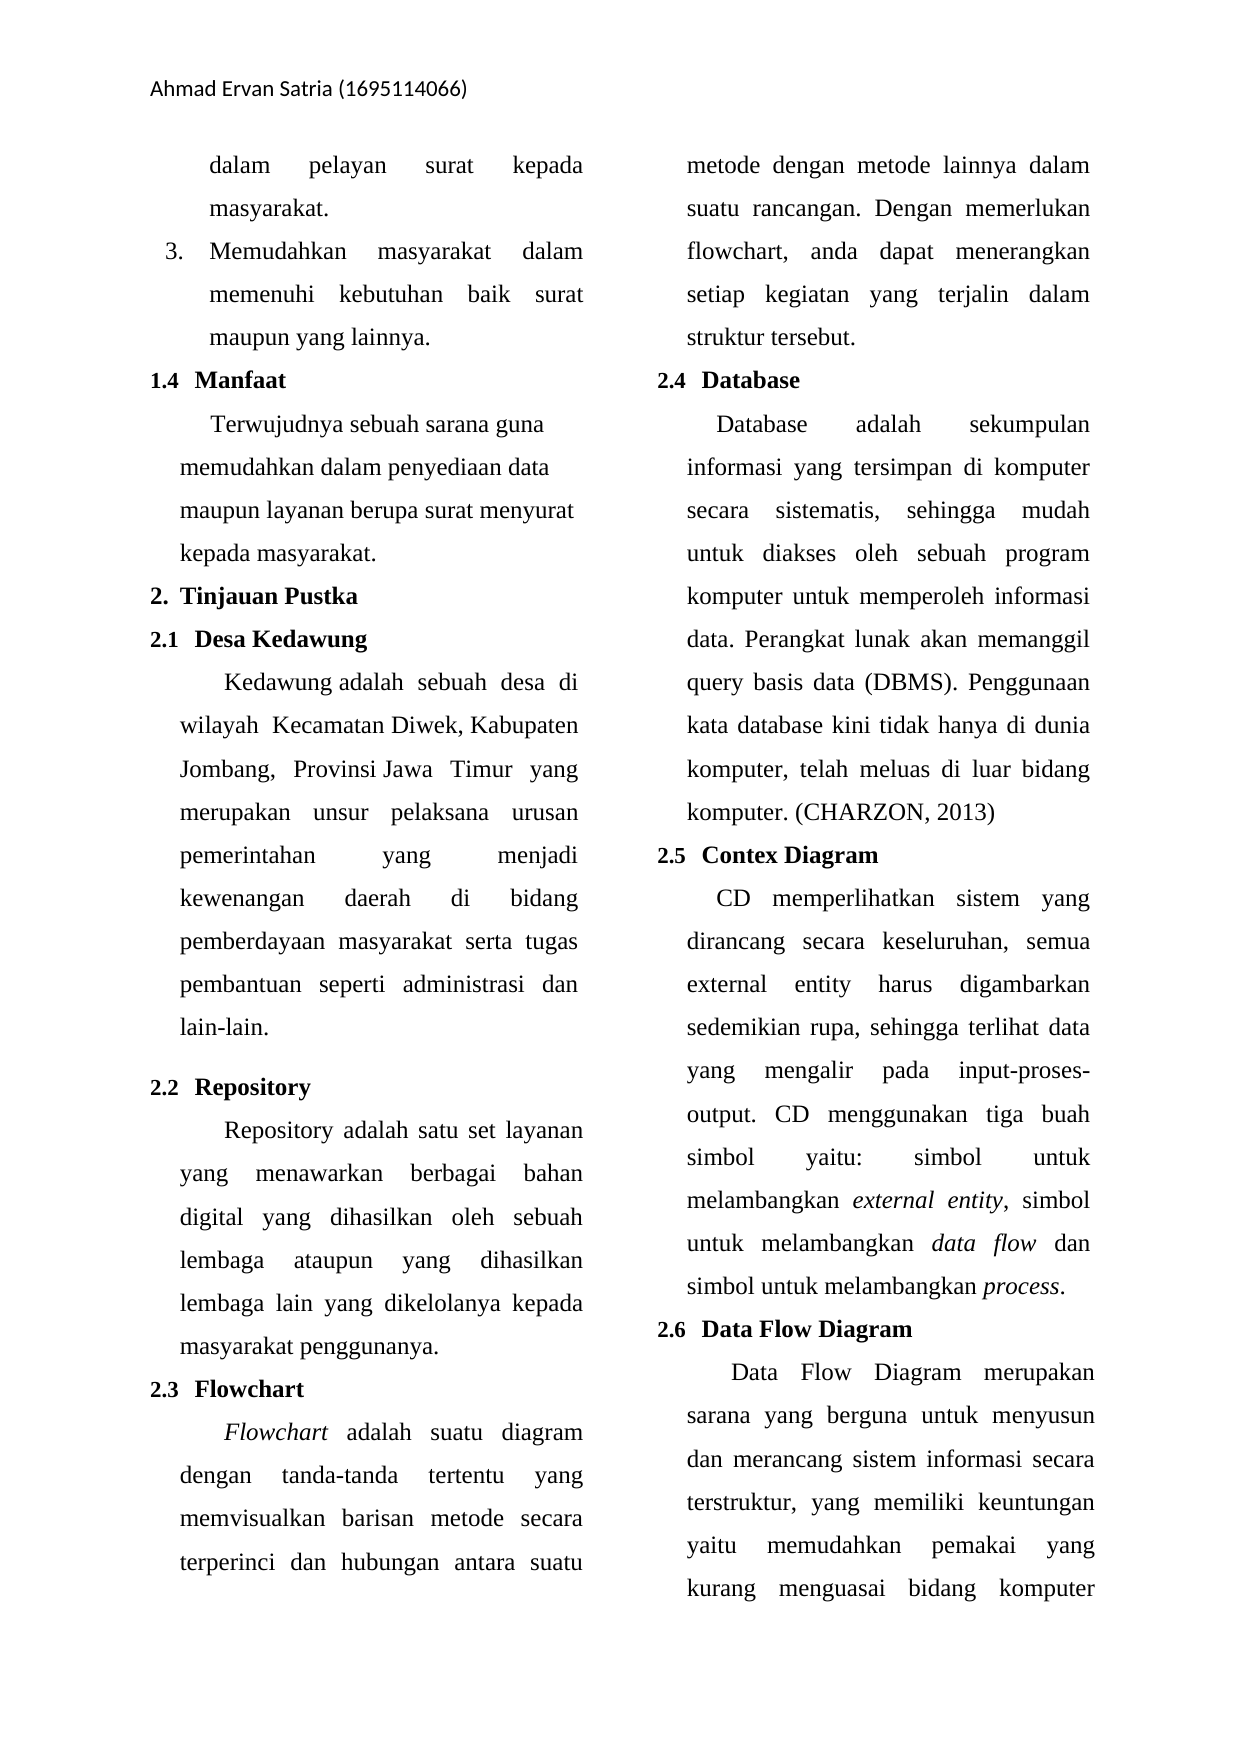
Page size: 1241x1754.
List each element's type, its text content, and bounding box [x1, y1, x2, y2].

list Repository adalah satu set layanan yang menawarkan berbagai bahan digital yang dihasilkan oleh sebuah lembaga ataupun yang dihasilkan lembaga lain yang dikelolanya kepada masyarakat penggunanya. [179, 1115, 583, 1360]
list Manfaat [150, 366, 583, 394]
list Tinjauan Pustka [150, 581, 583, 610]
list Repository [150, 1072, 583, 1101]
list Memudahkan masyarakat dalam memenuhi kebutuhan baik surat maupun yang lainnya. [165, 236, 583, 351]
list Merancang Sistem Informasi Pelayanan Surat yang dapat mempermudahkan Desa Kedawung dalam pelayan surat kepada masyarakat. [165, 150, 583, 222]
text Terwujudnya sebuah sarana guna memudahkan dalam penyediaan data maupun layanan berupa surat menyurat kepada masyarakat. [179, 409, 583, 567]
list Flowchart [150, 1374, 583, 1403]
list Data Flow Diagram [657, 1314, 1090, 1343]
list Database [657, 366, 1090, 394]
list Contex Diagram [657, 840, 1090, 869]
text Kedawung adalah sebuah desa di wilayah Kecamatan Diwek, Kabupaten Jombang, Provinsi Jawa Timur yang merupakan unsur pelaksana urusan pemerintahan yang menjadi kewenangan daerah di bidang pemberdayaan masyarakat serta tugas pembantuan seperti administrasi dan lain-lain. [179, 667, 578, 1041]
list Database adalah sekumpulan informasi yang tersimpan di komputer secara sistematis, sehingga mudah untuk diakses oleh sebuah program komputer untuk memperoleh informasi data. Perangkat lunak akan memanggil query basis data (DBMS). Penggunaan kata database kini tidak hanya di dunia komputer, telah meluas di luar bidang komputer. [687, 409, 1090, 826]
list CD memperlihatkan sistem yang dirancang secara keseluruhan, semua external entity harus digambarkan sedemikian rupa, sehingga terlihat data yang mengalir pada input-proses-output. CD menggunakan tiga buah simbol yaitu: simbol untuk melambangkan external entity, simbol untuk melambangkan data flow dan simbol untuk melambangkan process. [687, 883, 1090, 1300]
list Flowchart adalah suatu diagram dengan tanda-tanda tertentu yang memvisualkan barisan metode secara terperinci dan hubungan antara suatu metode dengan metode lainnya dalam suatu rancangan. Dengan memerlukan flowchart, anda dapat menerangkan setiap kegiatan yang terjalin dalam struktur tersebut. [179, 1417, 583, 1575]
list Desa Kedawung [150, 624, 583, 653]
list Flowchart adalah suatu diagram dengan tanda-tanda tertentu yang memvisualkan barisan metode secara terperinci dan hubungan antara suatu metode dengan metode lainnya dalam suatu rancangan. Dengan memerlukan flowchart, anda dapat menerangkan setiap kegiatan yang terjalin dalam struktur tersebut. [687, 150, 1090, 351]
